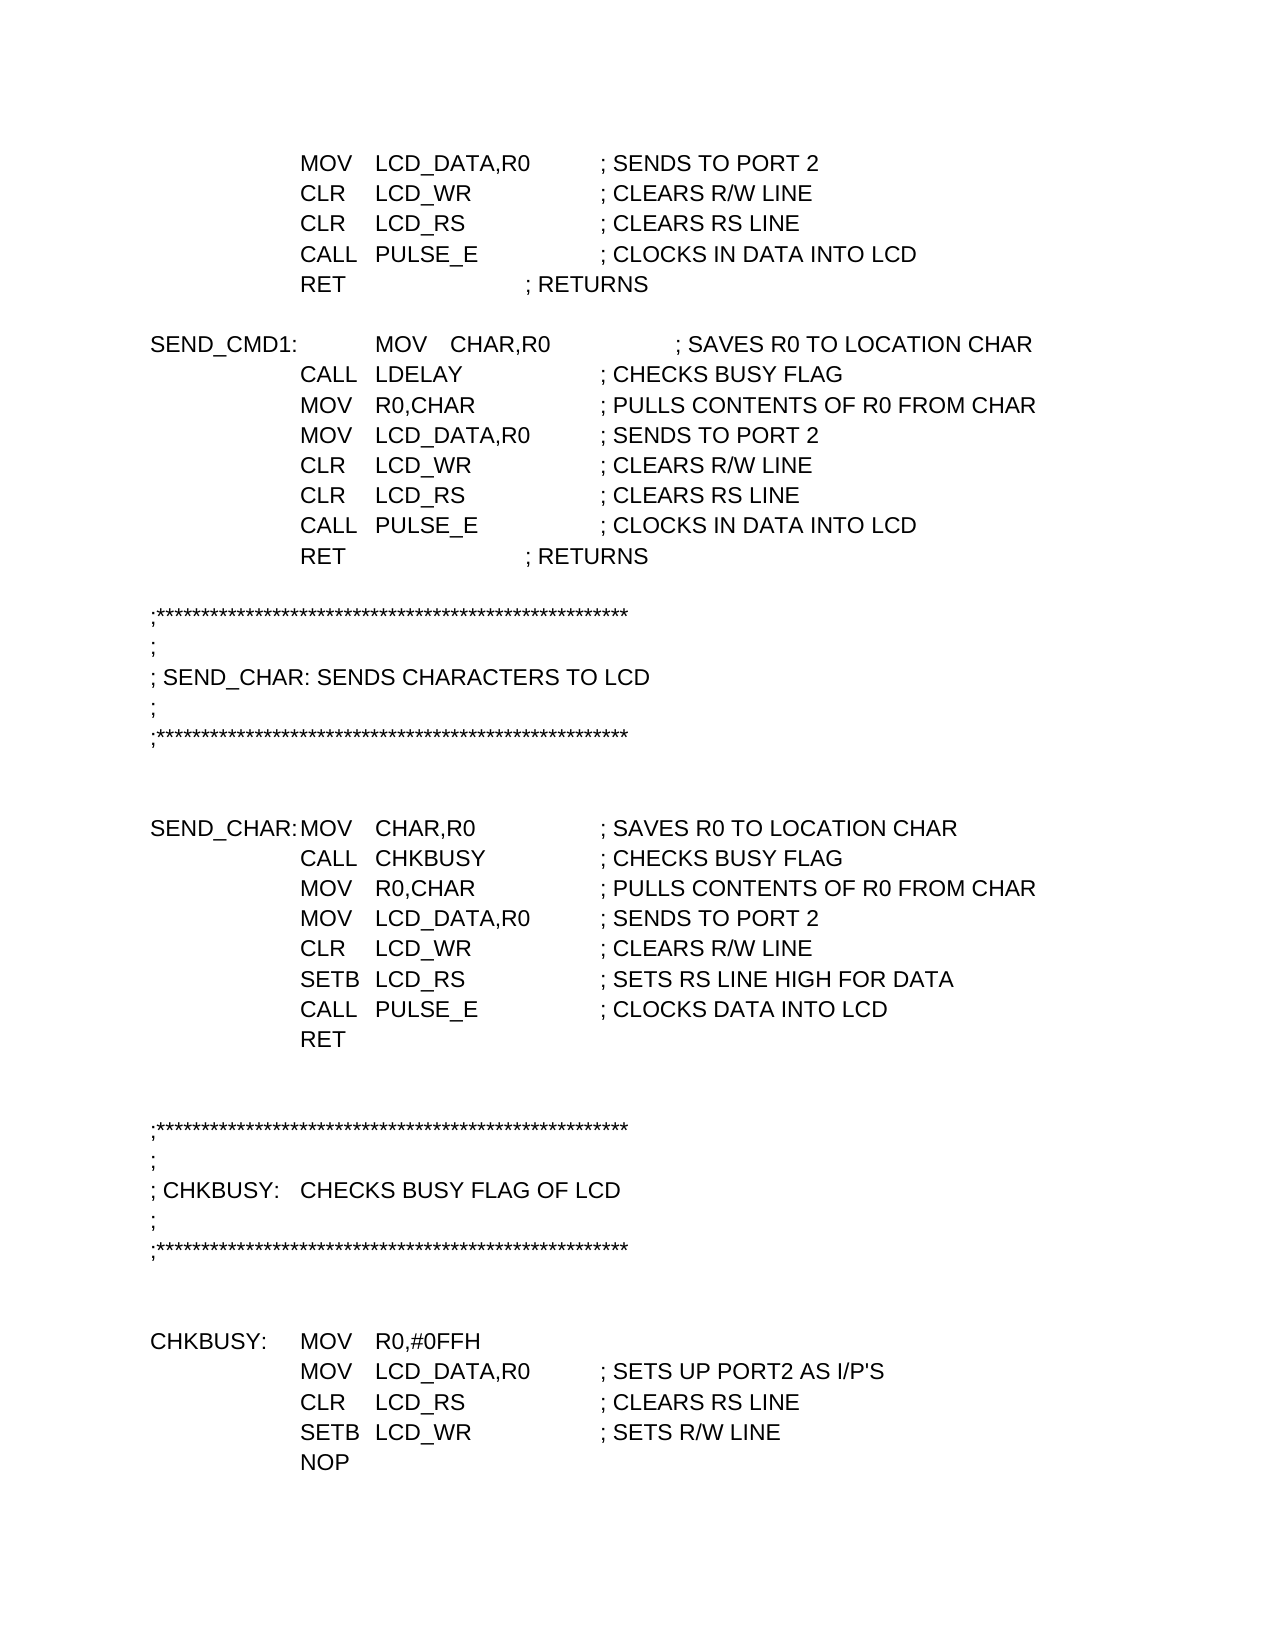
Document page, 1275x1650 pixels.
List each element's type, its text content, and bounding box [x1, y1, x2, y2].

text CALL CHKBUSY ; CHECKS BUSY FLAG [150, 845, 1125, 871]
text MOV LCD_DATA,R0 ; SETS UP PORT2 AS I/P'S [150, 1358, 1125, 1385]
text CLR LCD_WR ; CLEARS R/W LINE [150, 180, 1125, 207]
text SEND_CMD1: MOV CHAR,R0 ; SAVES R0 TO LOCATION CHAR [150, 331, 1125, 358]
text CLR LCD_WR ; CLEARS R/W LINE [150, 452, 1125, 478]
text CLR LCD_RS ; CLEARS RS LINE [150, 1388, 1125, 1415]
text SEND_CHAR: MOV CHAR,R0 ; SAVES R0 TO LOCATION CHAR [150, 814, 1125, 841]
text MOV R0,CHAR ; PULLS CONTENTS OF R0 FROM CHAR [150, 392, 1125, 418]
text SETB LCD_RS ; SETS RS LINE HIGH FOR DATA [150, 966, 1125, 992]
text ; [150, 694, 1125, 720]
text ; [150, 633, 1125, 660]
text MOV LCD_DATA,R0 ; SENDS TO PORT 2 [150, 150, 1125, 176]
text CLR LCD_WR ; CLEARS R/W LINE [150, 935, 1125, 962]
text CALL LDELAY ; CHECKS BUSY FLAG [150, 361, 1125, 388]
text CLR LCD_RS ; CLEARS RS LINE [150, 482, 1125, 509]
text ; [150, 1147, 1125, 1173]
text ;***************************************************** [150, 724, 1125, 750]
text NOP [150, 1449, 1125, 1475]
text MOV LCD_DATA,R0 ; SENDS TO PORT 2 [150, 422, 1125, 448]
text RET ; RETURNS [150, 271, 1125, 297]
text CHKBUSY: MOV R0,#0FFH [150, 1328, 1125, 1354]
text CALL PULSE_E ; CLOCKS IN DATA INTO LCD [150, 241, 1125, 267]
text ;***************************************************** [150, 1117, 1125, 1143]
text RET [150, 1026, 1125, 1052]
text MOV R0,CHAR ; PULLS CONTENTS OF R0 FROM CHAR [150, 875, 1125, 901]
text CALL PULSE_E ; CLOCKS IN DATA INTO LCD [150, 512, 1125, 539]
text ;***************************************************** [150, 603, 1125, 629]
text ; [150, 1207, 1125, 1234]
text ; SEND_CHAR: SENDS CHARACTERS TO LCD [150, 663, 1125, 690]
text SETB LCD_WR ; SETS R/W LINE [150, 1419, 1125, 1445]
text CLR LCD_RS ; CLEARS RS LINE [150, 210, 1125, 237]
text ; CHKBUSY: CHECKS BUSY FLAG OF LCD [150, 1177, 1125, 1203]
text ;***************************************************** [150, 1237, 1125, 1264]
text RET ; RETURNS [150, 543, 1125, 569]
text MOV LCD_DATA,R0 ; SENDS TO PORT 2 [150, 905, 1125, 932]
text CALL PULSE_E ; CLOCKS DATA INTO LCD [150, 996, 1125, 1022]
